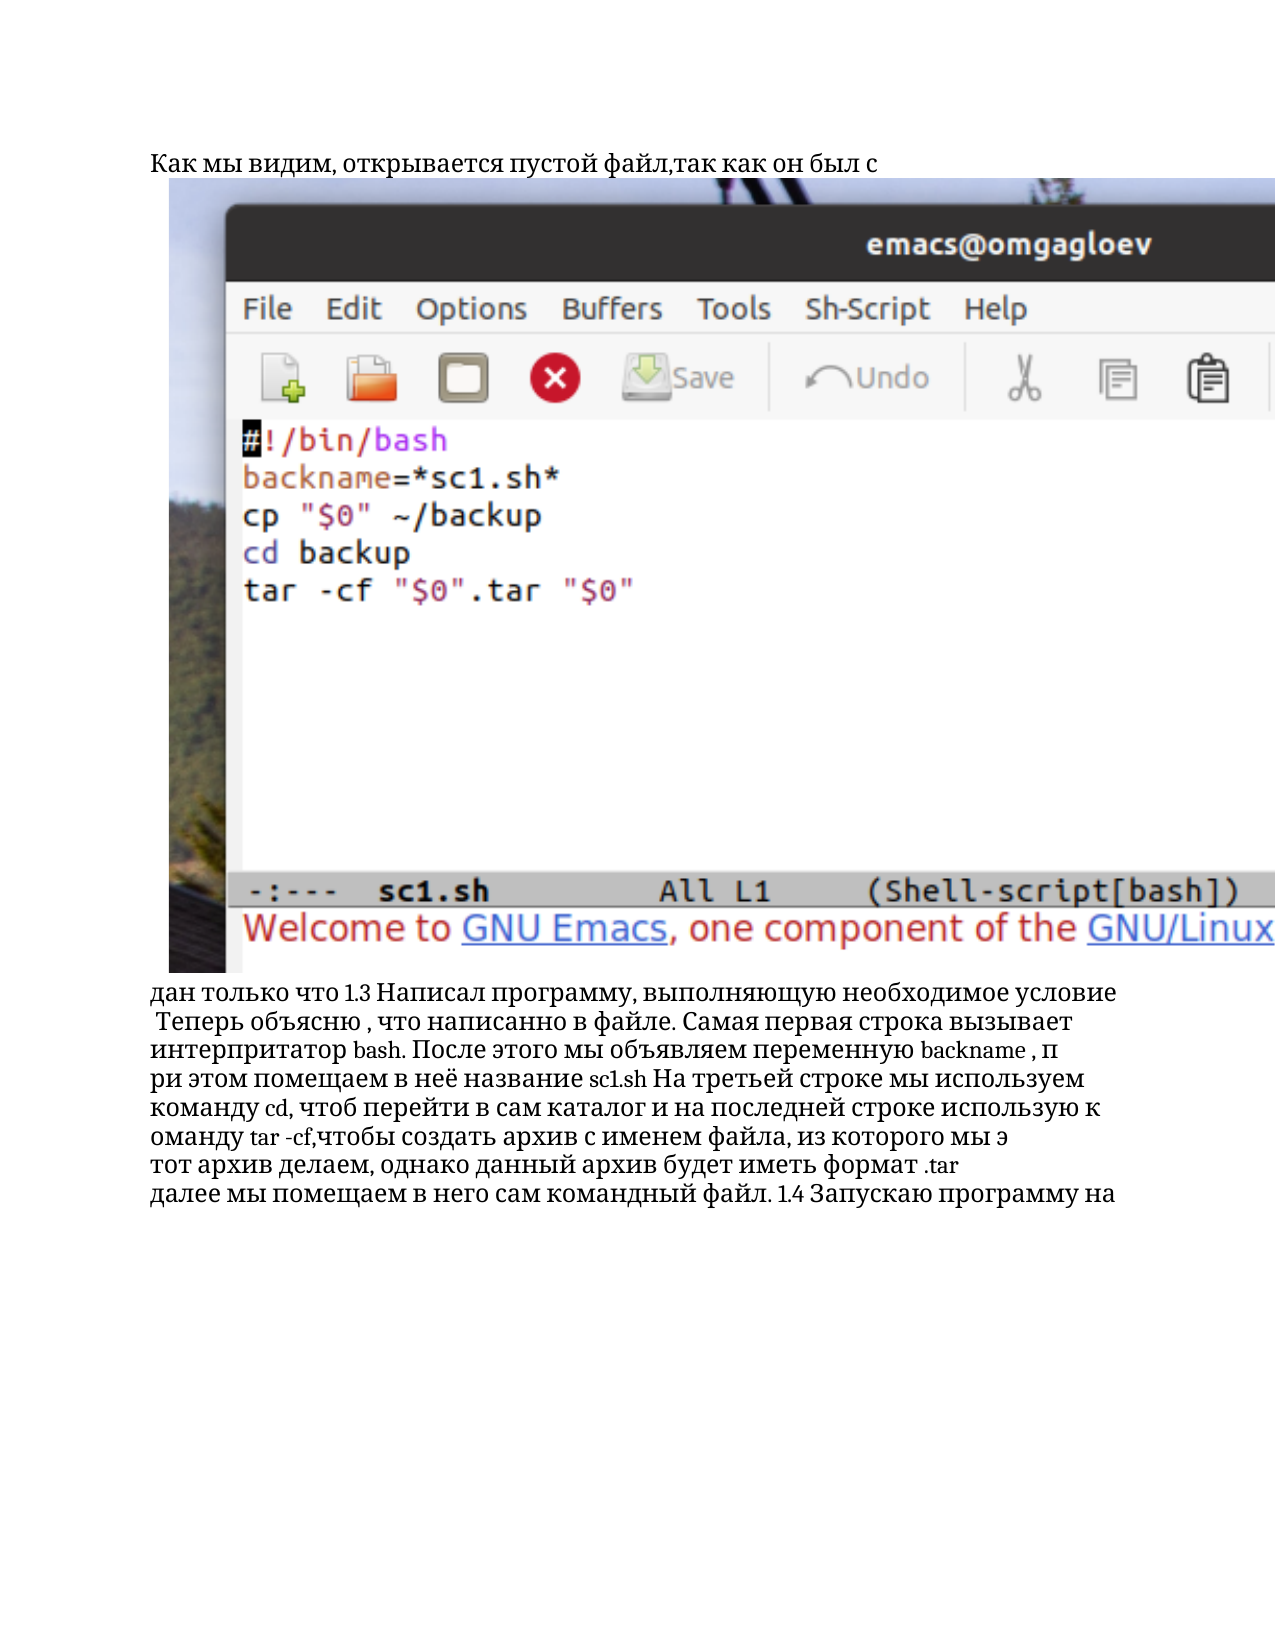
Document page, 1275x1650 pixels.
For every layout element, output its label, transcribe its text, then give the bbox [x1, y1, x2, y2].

picture [168, 178, 1275, 973]
